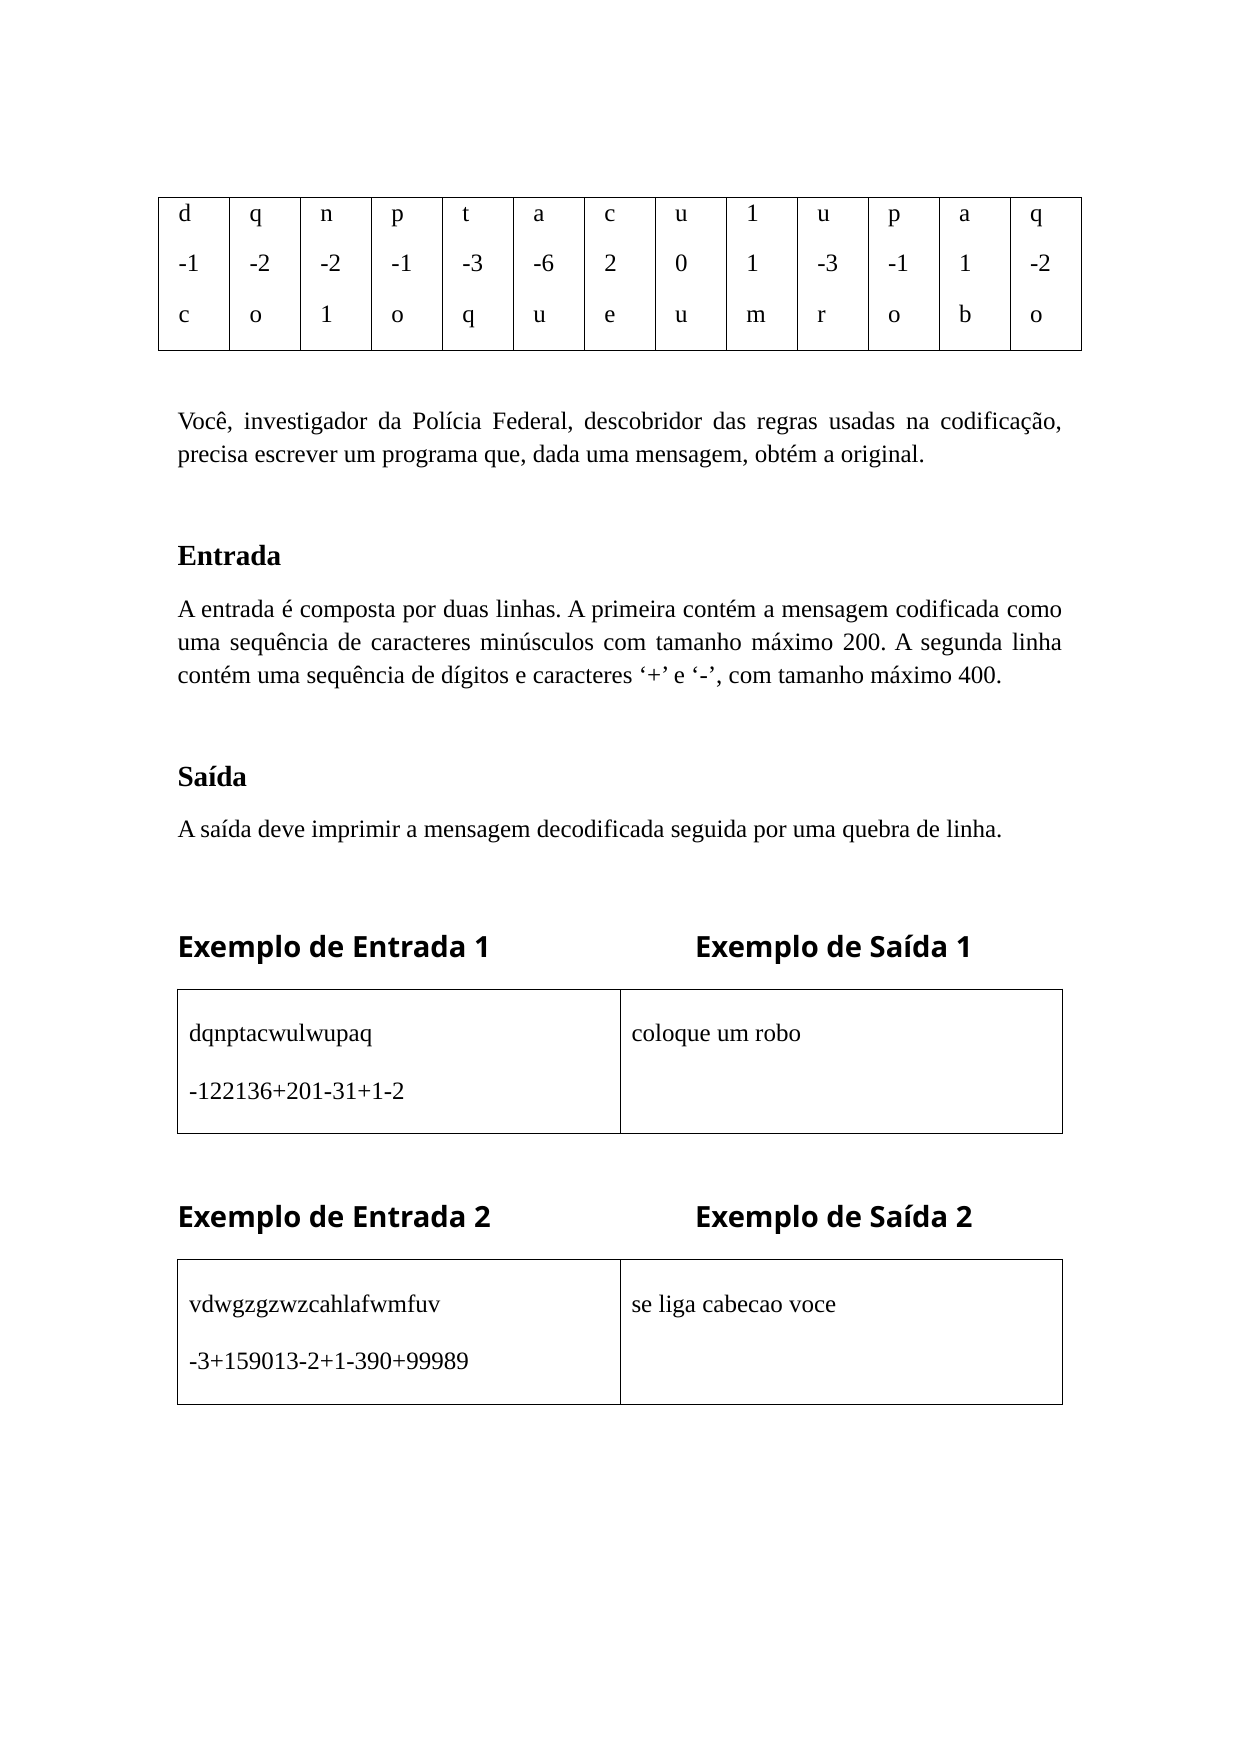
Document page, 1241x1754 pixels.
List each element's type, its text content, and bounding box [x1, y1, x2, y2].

table_cell 1 [301, 299, 371, 350]
table_header p [869, 198, 939, 248]
table_header u [656, 198, 726, 248]
table_cell -2 [1011, 248, 1081, 299]
table_header c [585, 198, 655, 248]
table_header a [940, 198, 1010, 248]
table_cell -2 [230, 248, 300, 299]
text Entrada [177, 538, 1063, 572]
table_header d [159, 198, 229, 248]
text A saída deve imprimir a mensagem decodificada seguida por uma quebra de linha. [177, 814, 1063, 843]
table_cell o [869, 299, 939, 350]
table_header 1 [727, 198, 797, 248]
table_cell u [656, 299, 726, 350]
table_cell -1 [869, 248, 939, 299]
table_header q [230, 198, 300, 248]
table_header u [798, 198, 868, 248]
table_header n [301, 198, 371, 248]
table_header t [443, 198, 513, 248]
text Saída [177, 759, 1063, 793]
table_cell m [727, 299, 797, 350]
table_cell -1 [159, 248, 229, 299]
table_cell -6 [514, 248, 584, 299]
table_cell c [159, 299, 229, 350]
table_cell 0 [656, 248, 726, 299]
table_cell -3 [798, 248, 868, 299]
table_cell q [443, 299, 513, 350]
table_cell o [372, 299, 442, 350]
text Exemplo de Entrada 2 Exemplo de Saída 2 [177, 1197, 1063, 1236]
table_header se liga cabecao voce [621, 1260, 1062, 1404]
table_cell e [585, 299, 655, 350]
table_header dqnptacwulwupaq -122136+201-31+1-2 [178, 990, 620, 1133]
table_cell -1 [372, 248, 442, 299]
table_header coloque um robo [621, 990, 1062, 1133]
table_cell b [940, 299, 1010, 350]
table_cell o [1011, 299, 1081, 350]
table_header a [514, 198, 584, 248]
table_cell o [230, 299, 300, 350]
table_cell 1 [940, 248, 1010, 299]
table_cell -2 [301, 248, 371, 299]
table_header vdwgzgzwzcahlafwmfuv -3+159013-2+1-390+99989 [178, 1260, 620, 1404]
table_header p [372, 198, 442, 248]
text A entrada é composta por duas linhas. A primeira contém a mensagem codificada como uma sequência de caracteres minúsculos com tamanho máximo 200. A segunda linha contém uma sequência de dígitos e caracteres ‘+’ e ‘-’, com tamanho máximo 400. [177, 594, 1063, 688]
text Exemplo de Entrada 1 Exemplo de Saída 1 [177, 926, 1063, 966]
text Você, investigador da Polícia Federal, descobridor das regras usadas na codificação, precisa escrever um programa que, dada uma mensagem, obtém a original. [177, 406, 1063, 468]
table_cell u [514, 299, 584, 350]
table_cell -3 [443, 248, 513, 299]
table_cell 1 [727, 248, 797, 299]
table_cell 2 [585, 248, 655, 299]
table_cell r [798, 299, 868, 350]
table_header q [1011, 198, 1081, 248]
